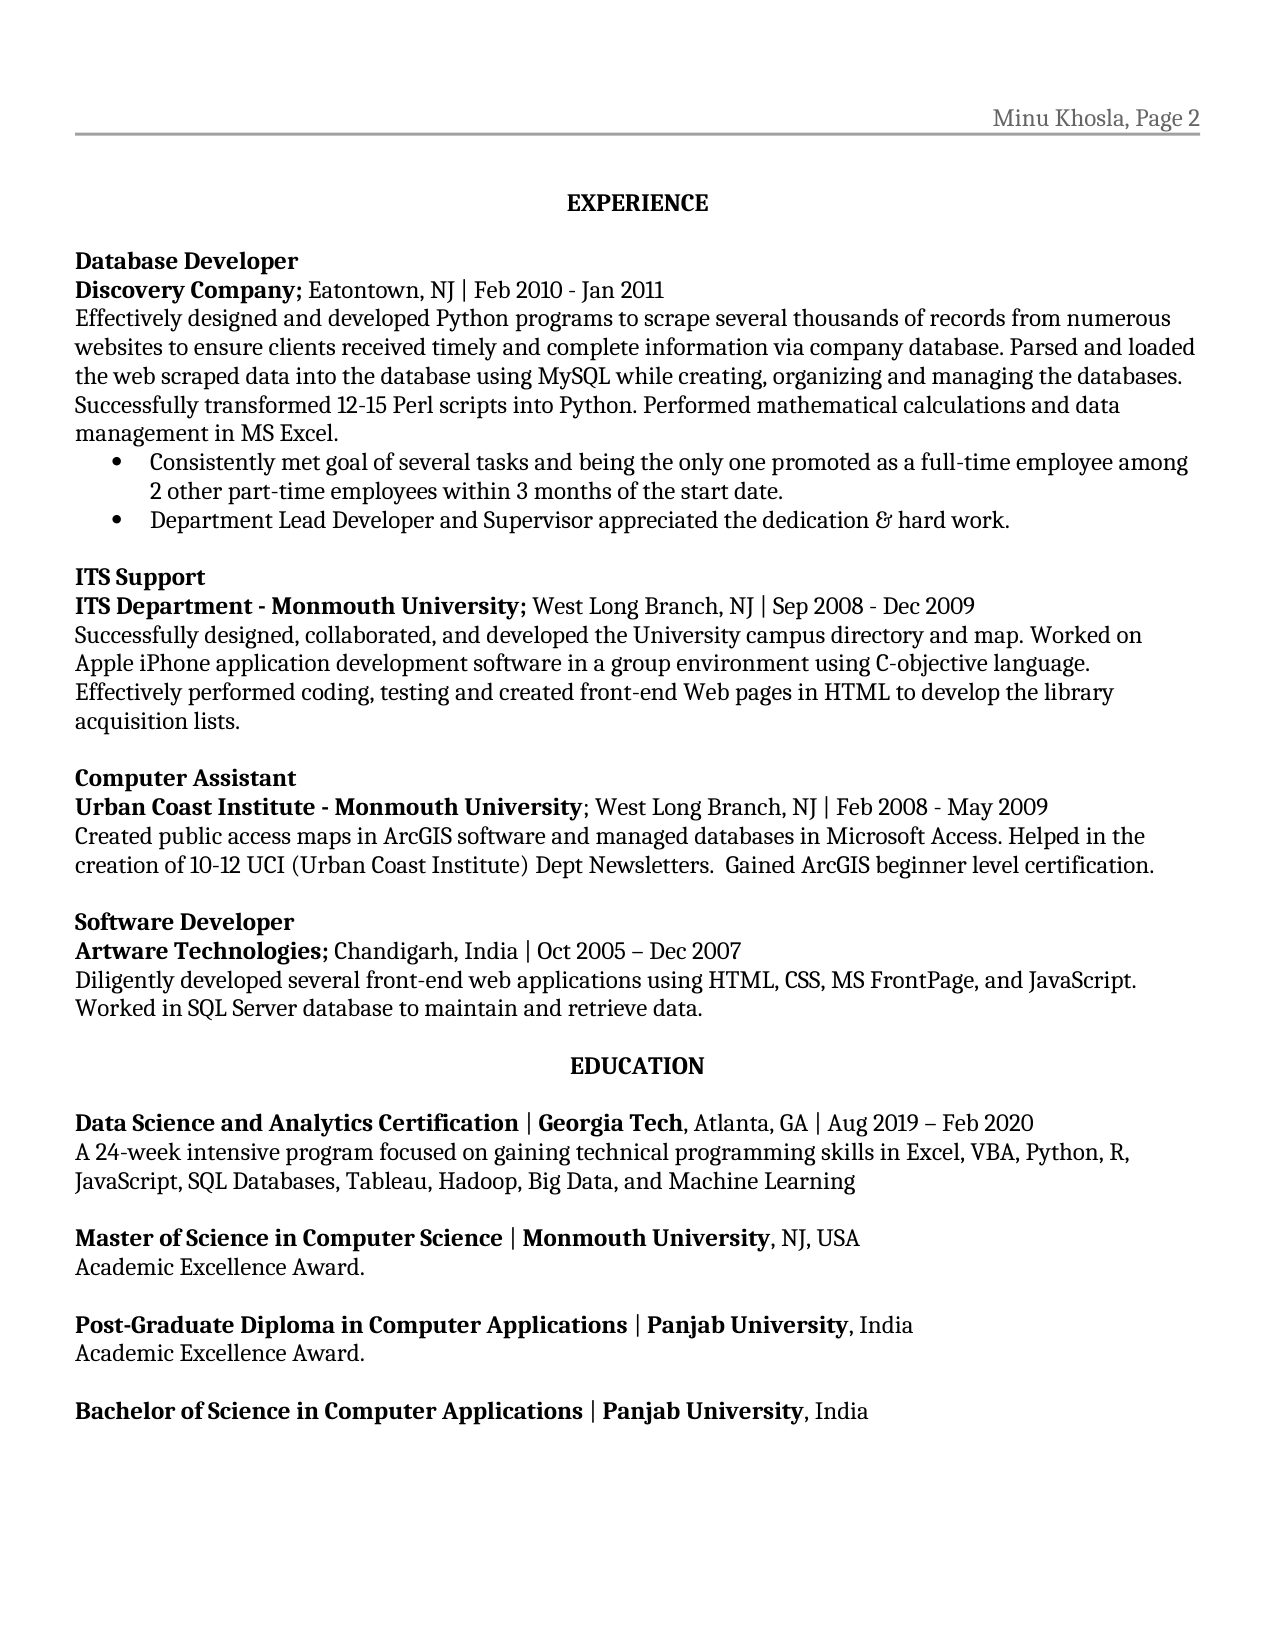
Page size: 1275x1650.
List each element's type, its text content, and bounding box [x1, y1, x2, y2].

text Diligently developed several front-end web applications using HTML, CSS, MS FrontPage, and JavaScript. [75, 966, 1200, 994]
text Master of Science in Computer Science | Monmouth University, NJ, USA [75, 1224, 1200, 1253]
text Bachelor of Science in Computer Applications | Panjab University, India [75, 1397, 1200, 1454]
text Urban Coast Institute - Monmouth University; West Long Branch, NJ | Feb 2008 - May 2009 [75, 793, 1200, 822]
text A 24-week intensive program focused on gaining technical programming skills in Excel, VBA, Python, R, JavaScript, SQL Databases, Tableau, Hadoop, Big Data, and Machine Learning [75, 1138, 1200, 1196]
text Academic Excellence Award. [75, 1253, 1200, 1282]
text Database Developer [75, 247, 1200, 276]
list Consistently met goal of several tasks and being the only one promoted as a full-time employee among 2 other part-time employees within 3 months of the start date. [112, 448, 1200, 506]
list Department Lead Developer and Supervisor appreciated the dedication & hard work. [112, 506, 1200, 534]
text EXPERIENCE [75, 189, 1200, 218]
text Worked in SQL Server database to maintain and retrieve data. [75, 994, 1200, 1023]
text Created public access maps in ArcGIS software and managed databases in Microsoft Access. Helped in the creation of 10-12 UCI (Urban Coast Institute) Dept Newsletters. Gained ArcGIS beginner level certification. [75, 822, 1200, 879]
text ITS Support [75, 563, 1200, 592]
text EDUCATION [75, 1052, 1200, 1081]
text Effectively designed and developed Python programs to scrape several thousands of records from numerous websites to ensure clients received timely and complete information via company database. Parsed and loaded the web scraped data into the database using MySQL while creating, organizing and managing the databases. Successfully transformed 12-15 Perl scripts into Python. Performed mathematical calculations and data management in MS Excel. [75, 304, 1200, 448]
text Post-Graduate Diploma in Computer Applications | Panjab University, India [75, 1311, 1200, 1339]
text ITS Department - Monmouth University; West Long Branch, NJ | Sep 2008 - Dec 2009 [75, 592, 1200, 621]
text Discovery Company; Eatontown, NJ | Feb 2010 - Jan 2011 [75, 276, 1200, 304]
text Academic Excellence Award. [75, 1339, 1200, 1368]
text Computer Assistant [75, 764, 1200, 793]
text Successfully designed, collaborated, and developed the University campus directory and map. Worked on Apple iPhone application development software in a group environment using C-objective language. Effectively performed coding, testing and created front-end Web pages in HTML to develop the library acquisition lists. [75, 621, 1200, 736]
text Data Science and Analytics Certification | Georgia Tech, Atlanta, GA | Aug 2019 – Feb 2020 [75, 1109, 1200, 1138]
text Software Developer [75, 908, 1200, 937]
text Minu Khosla, Page 2 [75, 104, 1200, 132]
text Artware Technologies; Chandigarh, India | Oct 2005 – Dec 2007 [75, 937, 1200, 966]
